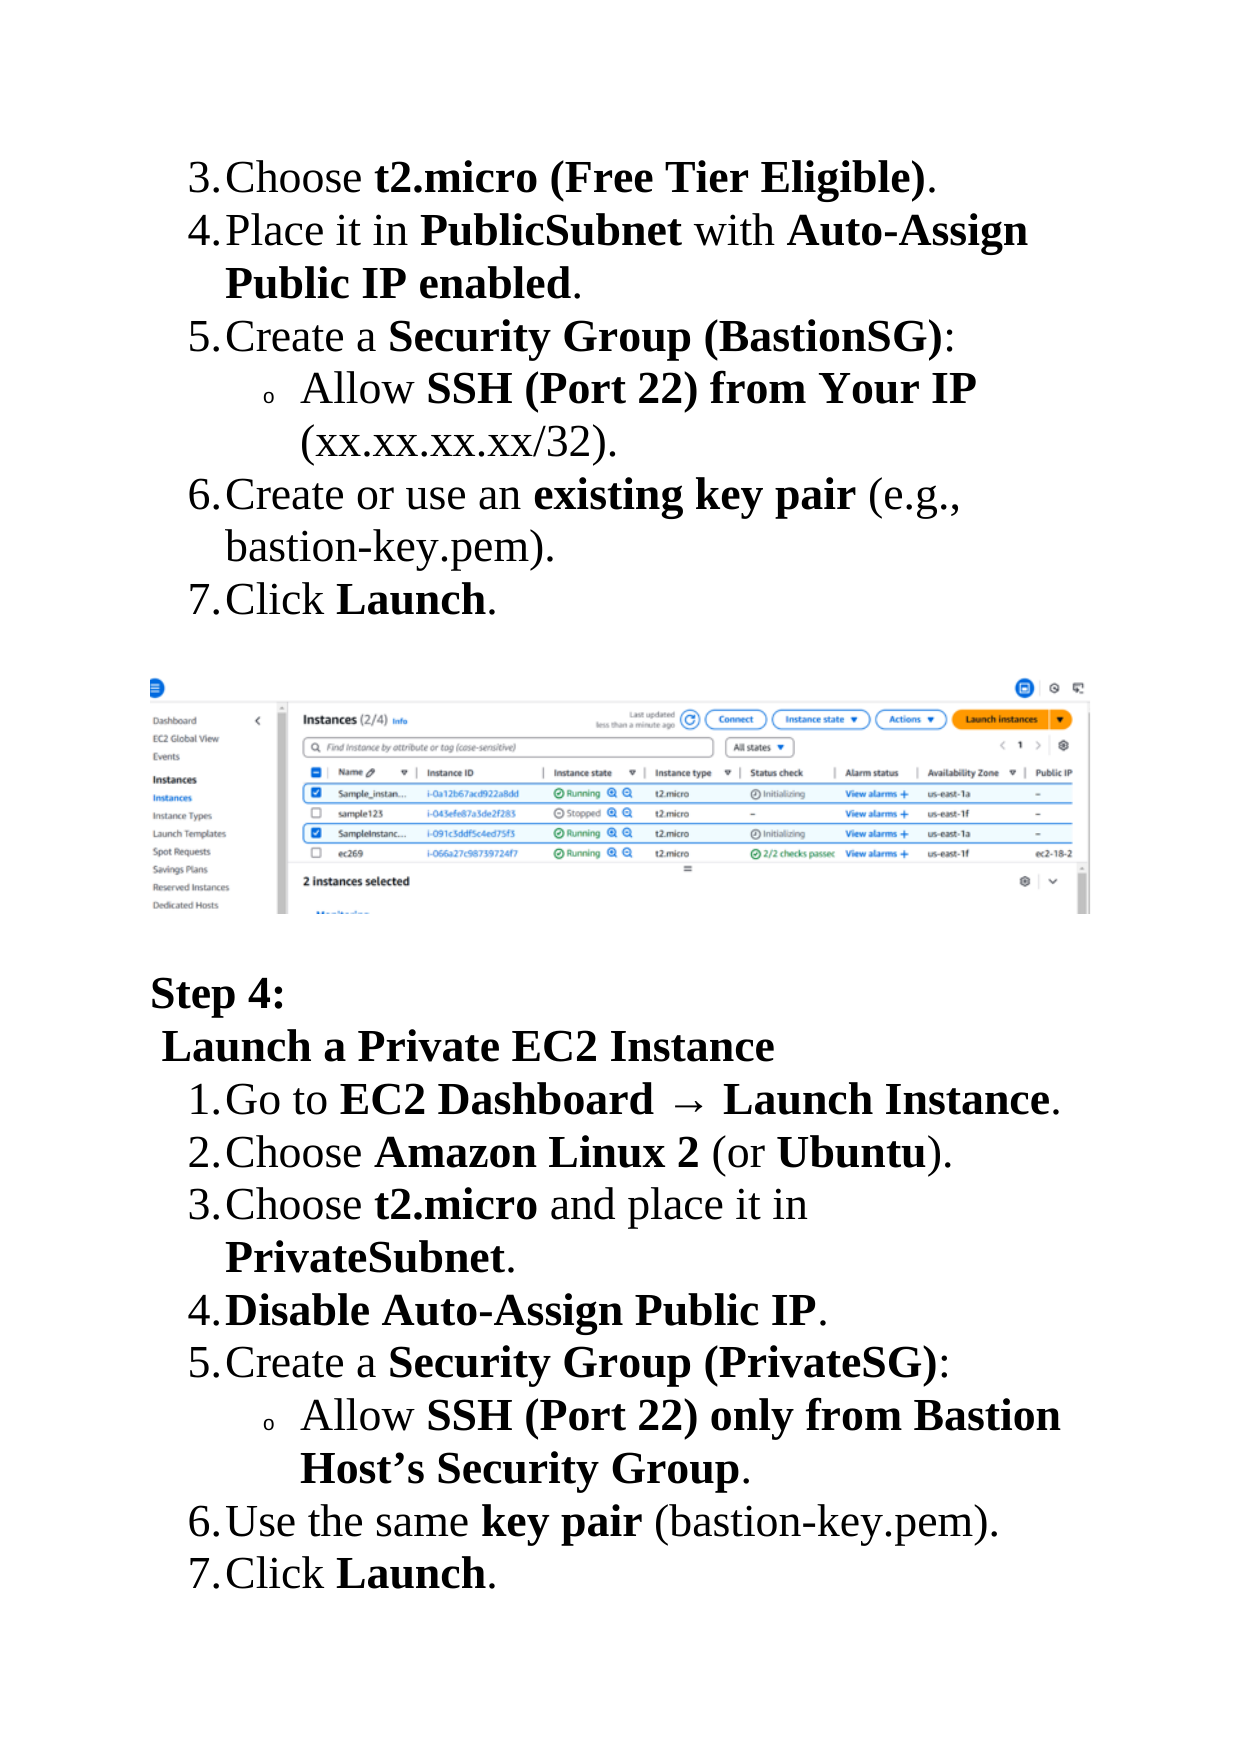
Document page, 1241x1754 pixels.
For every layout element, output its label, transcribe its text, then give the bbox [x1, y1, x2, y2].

list Disable Auto-Assign Public IP. [187, 1282, 1090, 1335]
list Use the same key pair (bastion-key.pem). [187, 1493, 1090, 1546]
list Choose t2.micro (Free Tier Eligible). [187, 150, 1090, 203]
list Click Launch. [187, 1546, 1090, 1599]
list Choose t2.micro and place it in PrivateSubnet. [187, 1177, 1090, 1282]
list Choose Amazon Linux 2 (or Ubuntu). [187, 1124, 1090, 1177]
list Click Launch. [187, 572, 1090, 624]
text Launch a Private EC2 Instance [150, 1019, 1090, 1072]
picture [150, 677, 1091, 914]
list Place it in PublicSubnet with Auto-Assign Public IP enabled. [187, 203, 1090, 308]
list Create a Security Group (PrivateSG): [187, 1335, 1090, 1388]
text Step 4: [150, 966, 1090, 1019]
list Create or use an existing key pair (e.g., bastion-key.pem). [187, 466, 1090, 572]
list Go to EC2 Dashboard → Launch Instance. [187, 1072, 1090, 1124]
list Create a Security Group (BastionSG): [187, 308, 1090, 361]
list Allow SSH (Port 22) only from Bastion Host’s Security Group. [262, 1388, 1090, 1493]
list Allow SSH (Port 22) from Your IP (xx.xx.xx.xx/32). [262, 361, 1090, 466]
